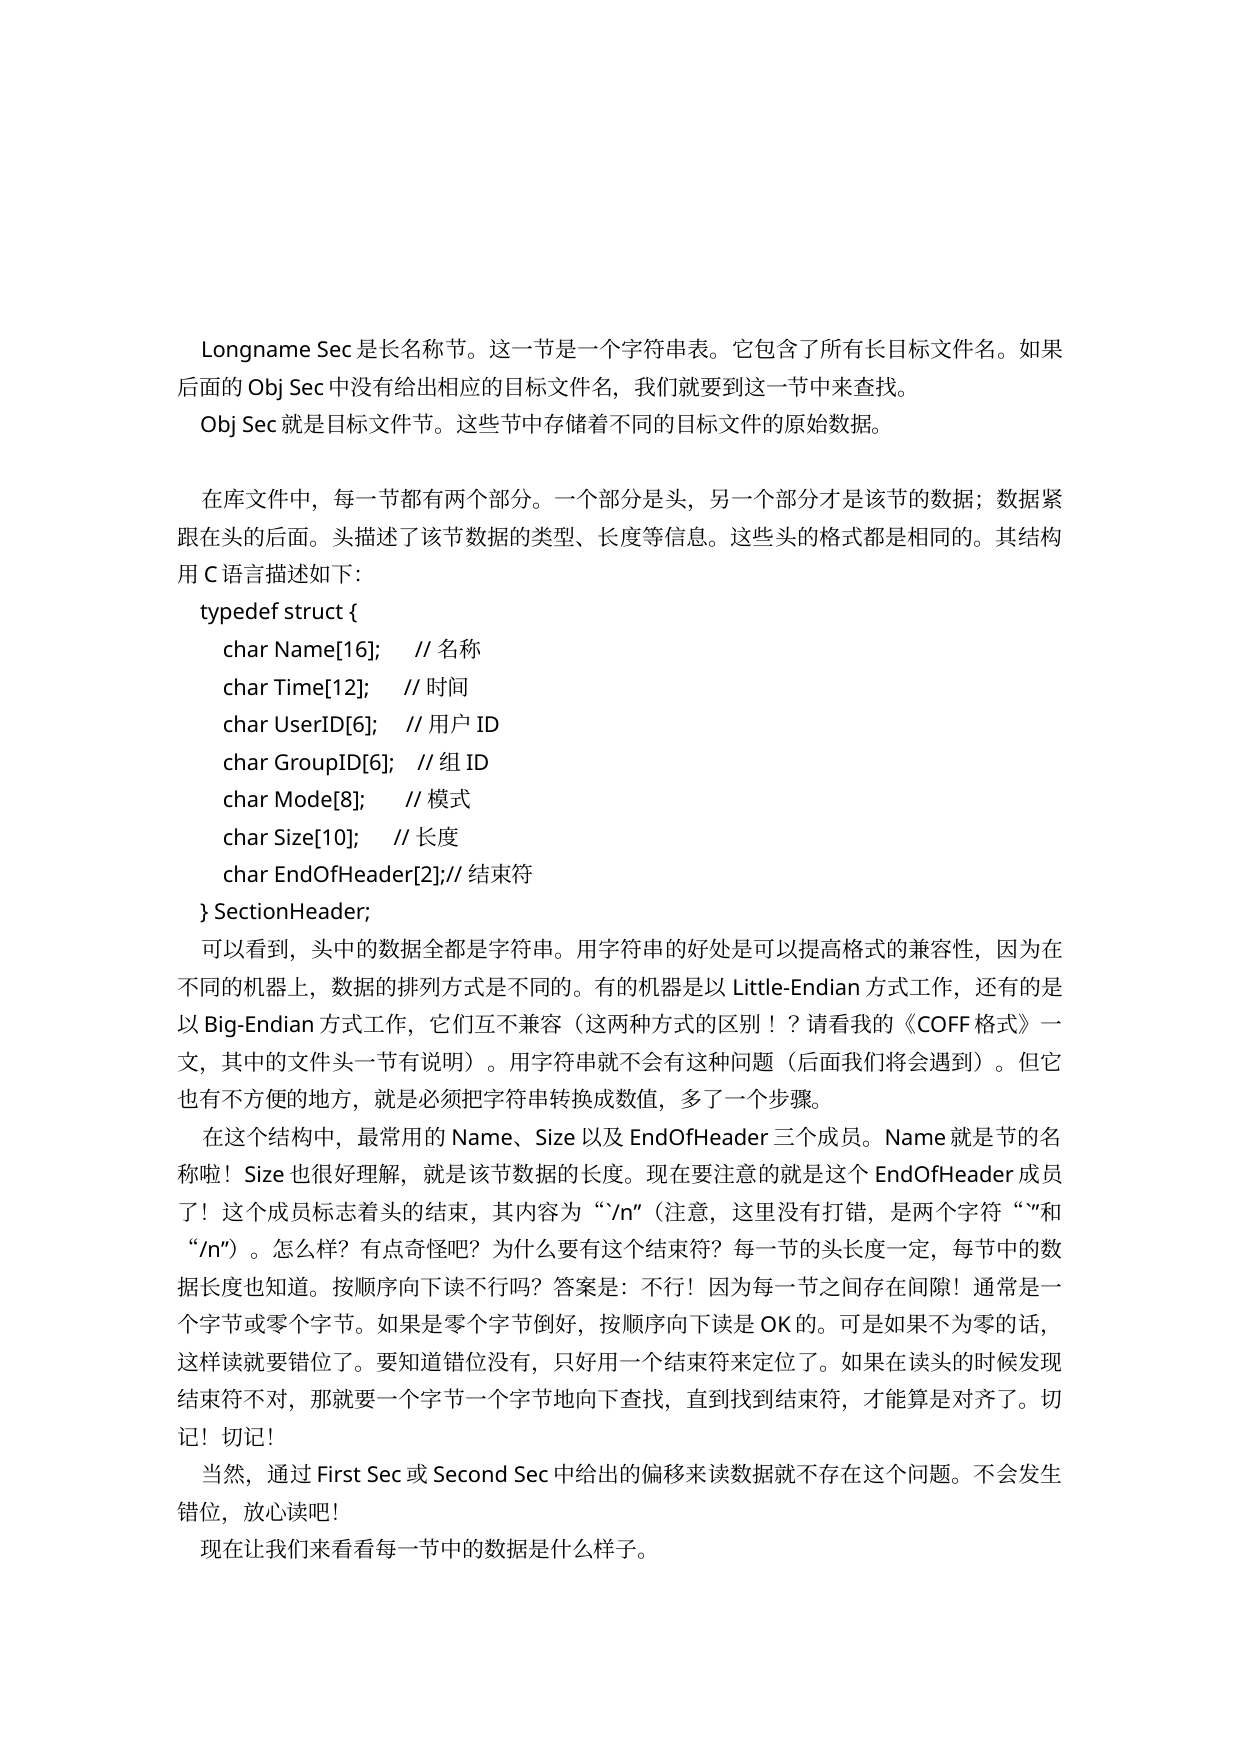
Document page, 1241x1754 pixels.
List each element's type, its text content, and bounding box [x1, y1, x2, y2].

text Obj Sec就是目标文件节。这些节中存储着不同的目标文件的原始数据。 [177, 404, 1063, 442]
text typedef struct { [177, 592, 1063, 629]
text char EndOfHeader[2];// 结束符 [177, 854, 1063, 892]
text 可以看到，头中的数据全都是字符串。用字符串的好处是可以提高格式的兼容性，因为在不同的机器上，数据的排列方式是不同的。有的机器是以Little-Endian方式工作，还有的是以Big-Endian方式工作，它们互不兼容（这两种方式的区别！？请看我的《COFF格式》一文，其中的文件头一节有说明）。用字符串就不会有这种问题（后面我们将会遇到）。但它也有不方便的地方，就是必须把字符串转换成数值，多了一个步骤。 [177, 929, 1063, 1117]
text char Time[12]; // 时间 [177, 667, 1063, 704]
text 当然，通过First Sec或Second Sec中给出的偏移来读数据就不存在这个问题。不会发生错位，放心读吧！ [177, 1454, 1063, 1529]
text 在库文件中，每一节都有两个部分。一个部分是头，另一个部分才是该节的数据；数据紧跟在头的后面。头描述了该节数据的类型、长度等信息。这些头的格式都是相同的。其结构用C语言描述如下： [177, 479, 1063, 592]
text char Name[16]; // 名称 [177, 629, 1063, 667]
text char Size[10]; // 长度 [177, 817, 1063, 854]
text char UserID[6]; // 用户ID [177, 704, 1063, 742]
text } SectionHeader; [177, 892, 1063, 929]
text char Mode[8]; // 模式 [177, 779, 1063, 817]
text 在这个结构中，最常用的Name、Size以及EndOfHeader三个成员。Name就是节的名称啦！Size也很好理解，就是该节数据的长度。现在要注意的就是这个EndOfHeader成员了！这个成员标志着头的结束，其内容为“`/n”（注意，这里没有打错，是两个字符“`”和“/n”）。怎么样？有点奇怪吧？为什么要有这个结束符？每一节的头长度一定，每节中的数据长度也知道。按顺序向下读不行吗？答案是：不行！因为每一节之间存在间隙！通常是一个字节或零个字节。如果是零个字节倒好，按顺序向下读是OK的。可是如果不为零的话，这样读就要错位了。要知道错位没有，只好用一个结束符来定位了。如果在读头的时候发现结束符不对，那就要一个字节一个字节地向下查找，直到找到结束符，才能算是对齐了。切记！切记！ [177, 1117, 1063, 1454]
text char GroupID[6]; // 组ID [177, 742, 1063, 779]
text Longname Sec是长名称节。这一节是一个字符串表。它包含了所有长目标文件名。如果后面的Obj Sec中没有给出相应的目标文件名，我们就要到这一节中来查找。 [177, 329, 1063, 404]
text 现在让我们来看看每一节中的数据是什么样子。 [177, 1529, 1063, 1567]
